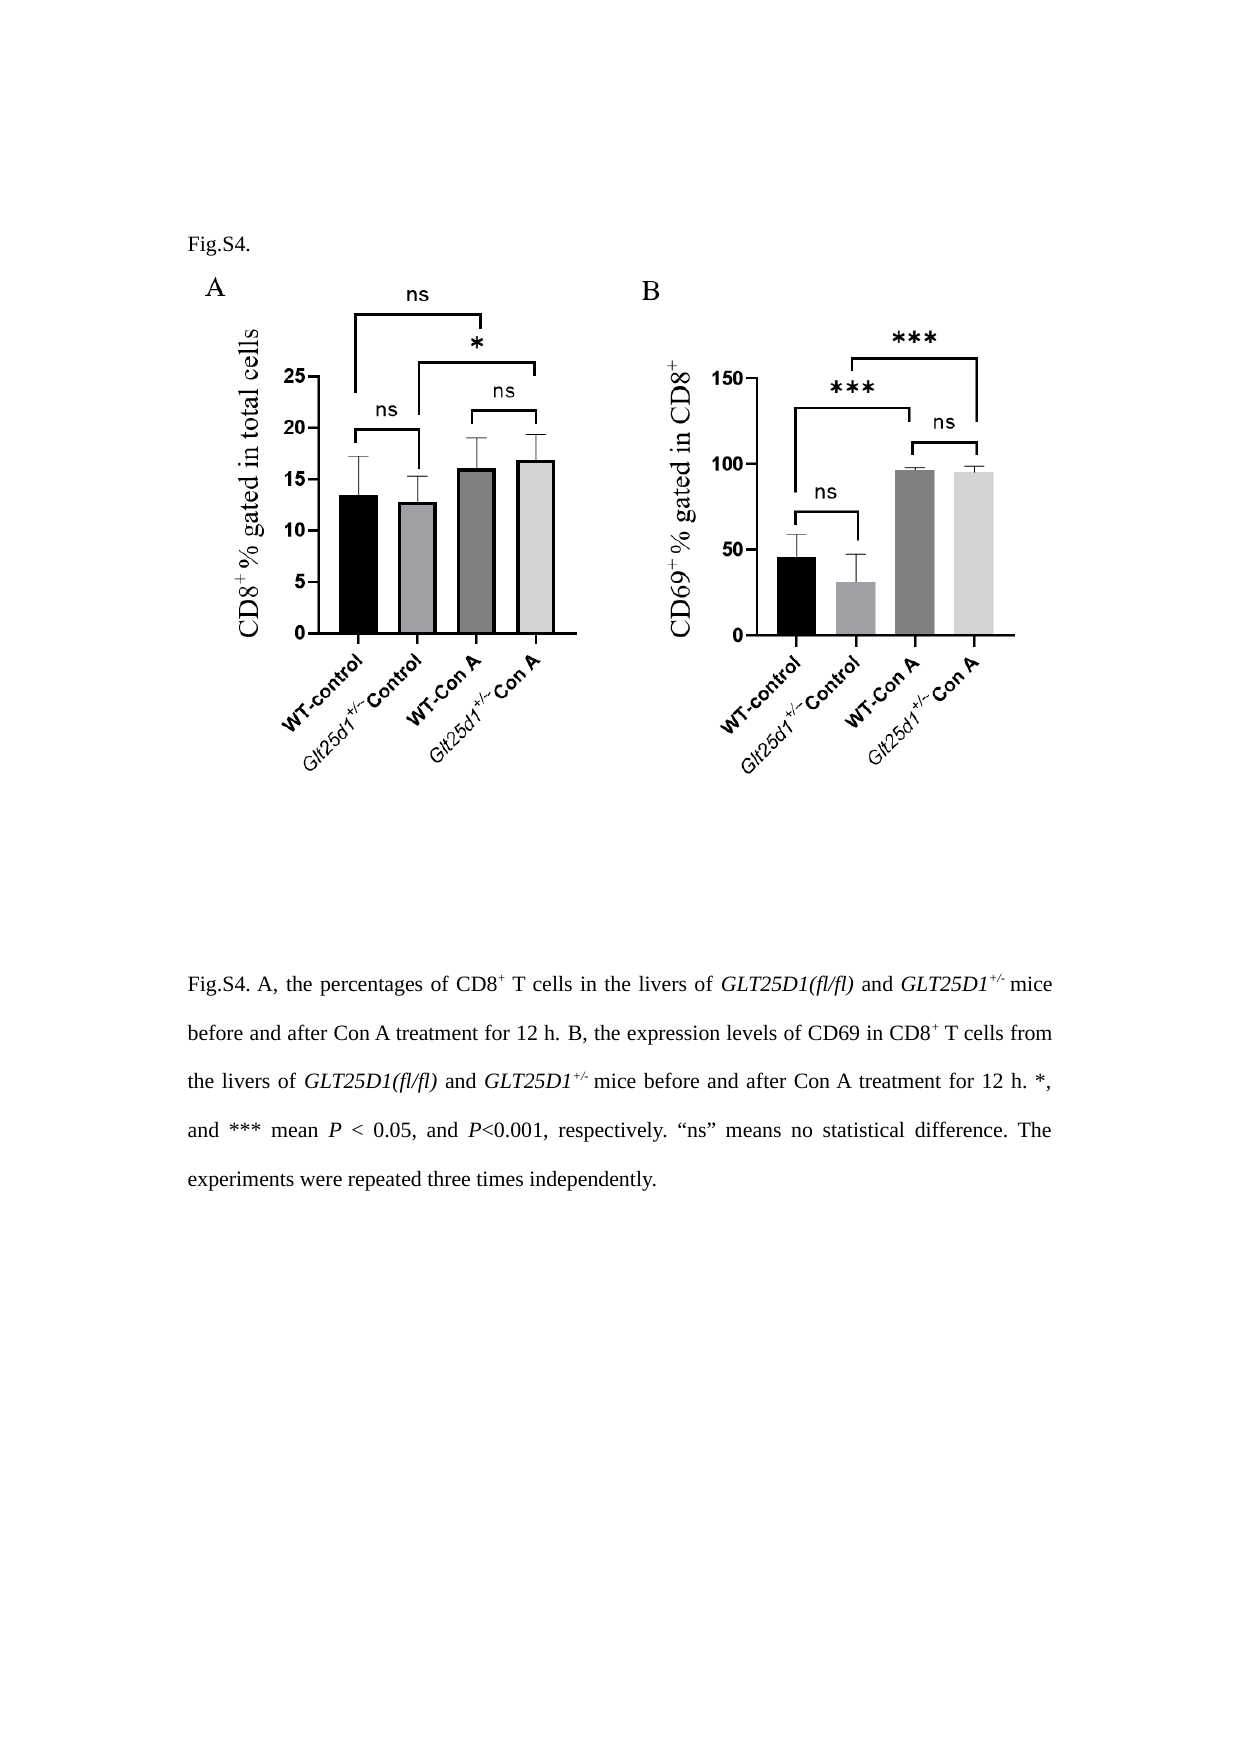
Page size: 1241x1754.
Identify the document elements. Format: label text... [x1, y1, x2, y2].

picture [187, 259, 1053, 834]
text Fig.S4. A, the percentages of CD8+ T cells in the livers of GLT25D1(fl/fl) and GLT25D1+/- mice before and after Con A treatment for 12 h. B, the expression levels of CD69 in CD8+ T cells from the livers of GLT25D1(fl/fl) and GLT25D1+/- mice before and after Con A treatment for 12 h. *, and *** mean P < 0.05, and P<0.001, respectively. “ns” means no statistical difference. The experiments were repeated three times independently. [187, 967, 1053, 1195]
text Fig.S4. [187, 227, 1053, 259]
